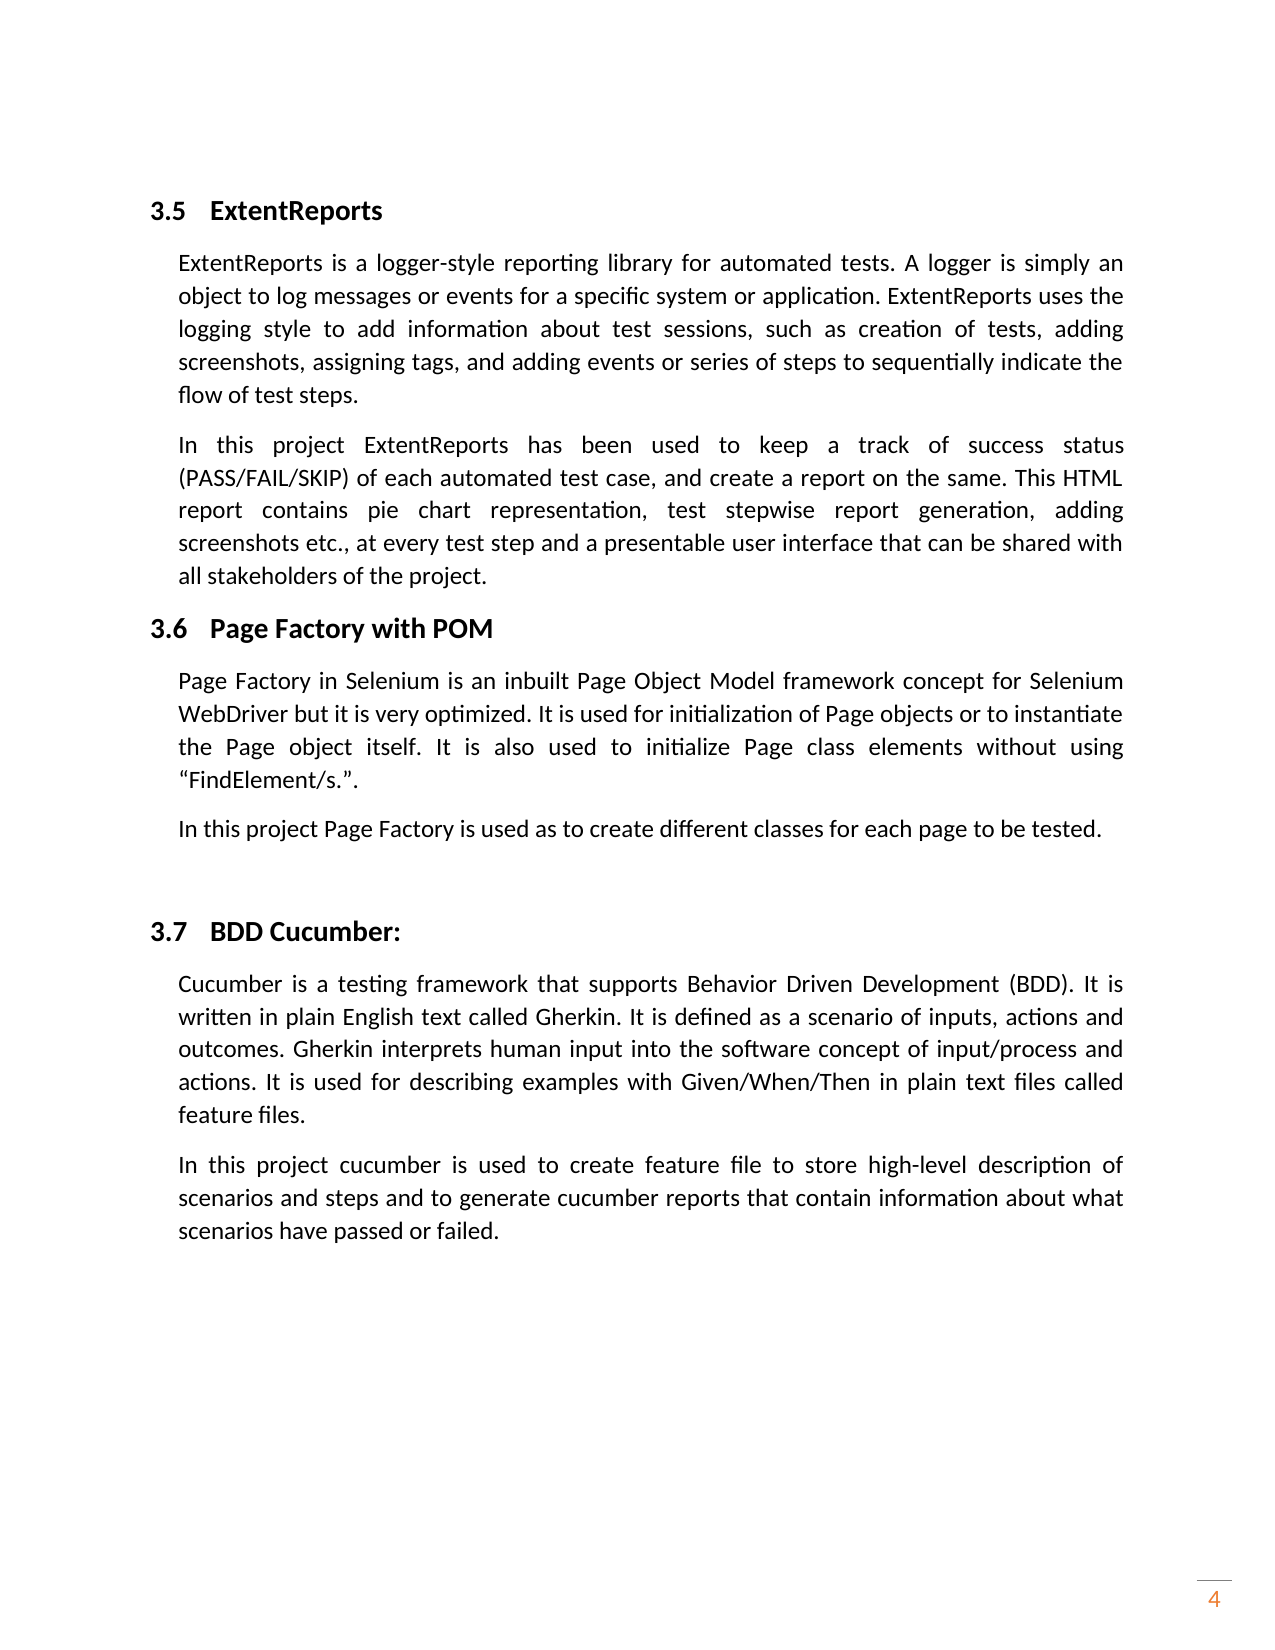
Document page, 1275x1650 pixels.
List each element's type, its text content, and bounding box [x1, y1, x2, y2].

text In this project ExtentReports has been used to keep a track of success status (PASS/FAIL/SKIP) of each automated test case, and create a report on the same. This HTML report contains pie chart representation, test stepwise report generation, adding screenshots etc., at every test step and a presentable user interface that can be shared with all stakeholders of the project. [178, 429, 1125, 591]
text Cucumber is a testing framework that supports Behavior Driven Development (BDD). It is written in plain English text called Gherkin. It is defined as a scenario of inputs, actions and outcomes. Gherkin interprets human input into the software concept of input/process and actions. It is used for describing examples with Given/When/Then in plain text files called feature files. [178, 968, 1125, 1130]
subtitle Page Factory with POM [150, 610, 1125, 646]
subtitle BDD Cucumber: [150, 913, 1125, 948]
text ExtentReports is a logger-style reporting library for automated tests. A logger is simply an object to log messages or events for a specific system or application. ExtentReports uses the logging style to add information about test sessions, such as creation of tests, adding screenshots, assigning tags, and adding events or series of steps to sequentially indicate the flow of test steps. [178, 248, 1125, 410]
text In this project cucumber is used to create feature file to store high-level description of scenarios and steps and to generate cucumber reports that contain information about what scenarios have passed or failed. [178, 1149, 1125, 1245]
text Page Factory in Selenium is an inbuilt Page Object Model framework concept for Selenium WebDriver but it is very optimized. It is used for initialization of Page objects or to instantiate the Page object itself. It is also used to initialize Page class elements without using “FindElement/s.”. [178, 665, 1125, 794]
text In this project Page Factory is used as to create different classes for each page to be tested. [178, 813, 1125, 844]
subtitle ExtentReports [150, 192, 1125, 228]
